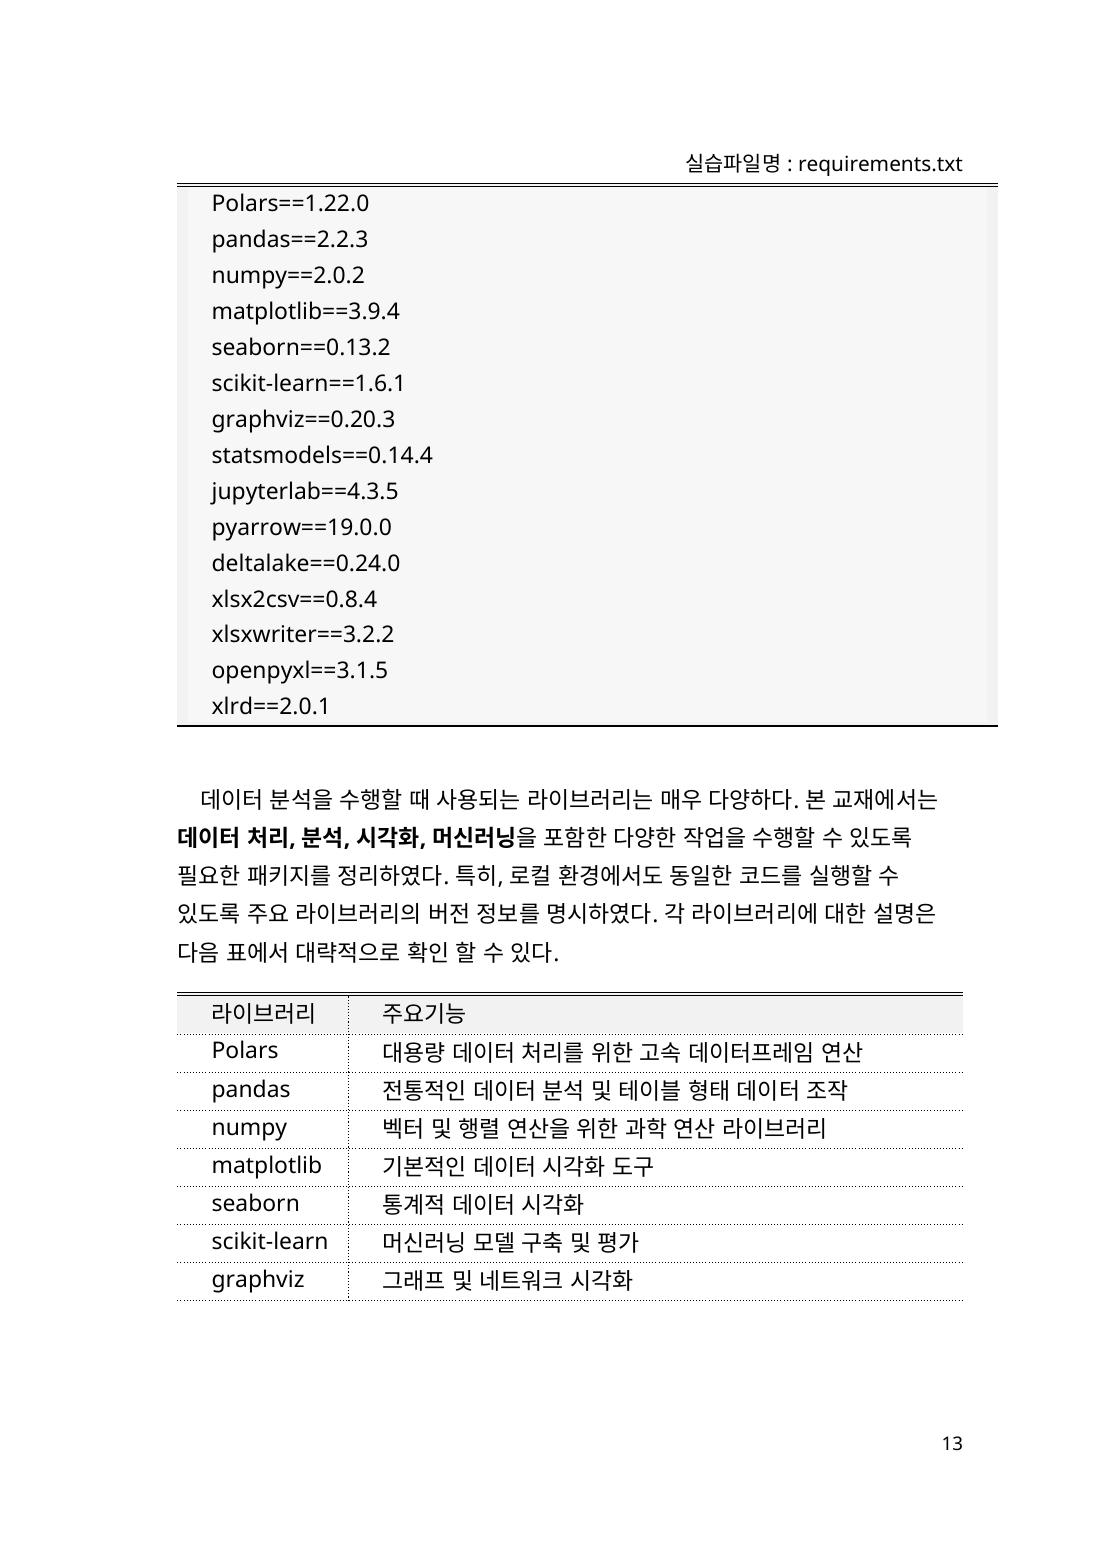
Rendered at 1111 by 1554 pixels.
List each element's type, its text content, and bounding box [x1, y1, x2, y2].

table_header 라이브러리 [177, 996, 348, 1033]
table_cell graphviz [177, 1262, 348, 1300]
table_cell matplotlib [177, 1148, 348, 1186]
table_cell pandas [177, 1072, 348, 1110]
table_cell 머신러닝 모델 구축 및 평가 [348, 1224, 963, 1262]
table_header Polars==1.22.0 pandas==2.2.3 numpy==2.0.2 matplotlib==3.9.4 seaborn==0.13.2 scikit-learn==1.6.1 graphviz==0.20.3 statsmodels==0.14.4 jupyterlab==4.3.5 pyarrow==19.0.0 deltalake==0.24.0 xlsx2csv==0.8.4 xlsxwriter==3.2.2 openpyxl==3.1.5 xlrd==2.0.1 [177, 187, 998, 725]
table_cell 벡터 및 행렬 연산을 위한 과학 연산 라이브러리 [348, 1110, 963, 1148]
table_cell scikit-learn [177, 1224, 348, 1262]
table_cell 통계적 데이터 시각화 [348, 1186, 963, 1224]
table_cell numpy [177, 1110, 348, 1148]
table_header 주요기능 [348, 996, 963, 1033]
table_cell 대용량 데이터 처리를 위한 고속 데이터프레임 연산 [348, 1034, 963, 1072]
table_cell Polars [177, 1034, 348, 1072]
table_cell seaborn [177, 1186, 348, 1224]
text 실습파일명 : requirements.txt [177, 148, 963, 178]
text 데이터 분석을 수행할 때 사용되는 라이브러리는 매우 다양하다. 본 교재에서는 데이터 처리, 분석, 시각화, 머신러닝을 포함한 다양한 작업을 수행할 수 있도록 필요한 패키지를 정리하였다. 특히, 로컬 환경에서도 동일한 코드를 실행할 수 있도록 주요 라이브러리의 버전 정보를 명시하였다. 각 라이브러리에 대한 설명은 다음 표에서 대략적으로 확인 할 수 있다. [177, 782, 963, 968]
table_cell 전통적인 데이터 분석 및 테이블 형태 데이터 조작 [348, 1072, 963, 1110]
table_cell 기본적인 데이터 시각화 도구 [348, 1148, 963, 1186]
table_cell 그래프 및 네트워크 시각화 [348, 1262, 963, 1300]
